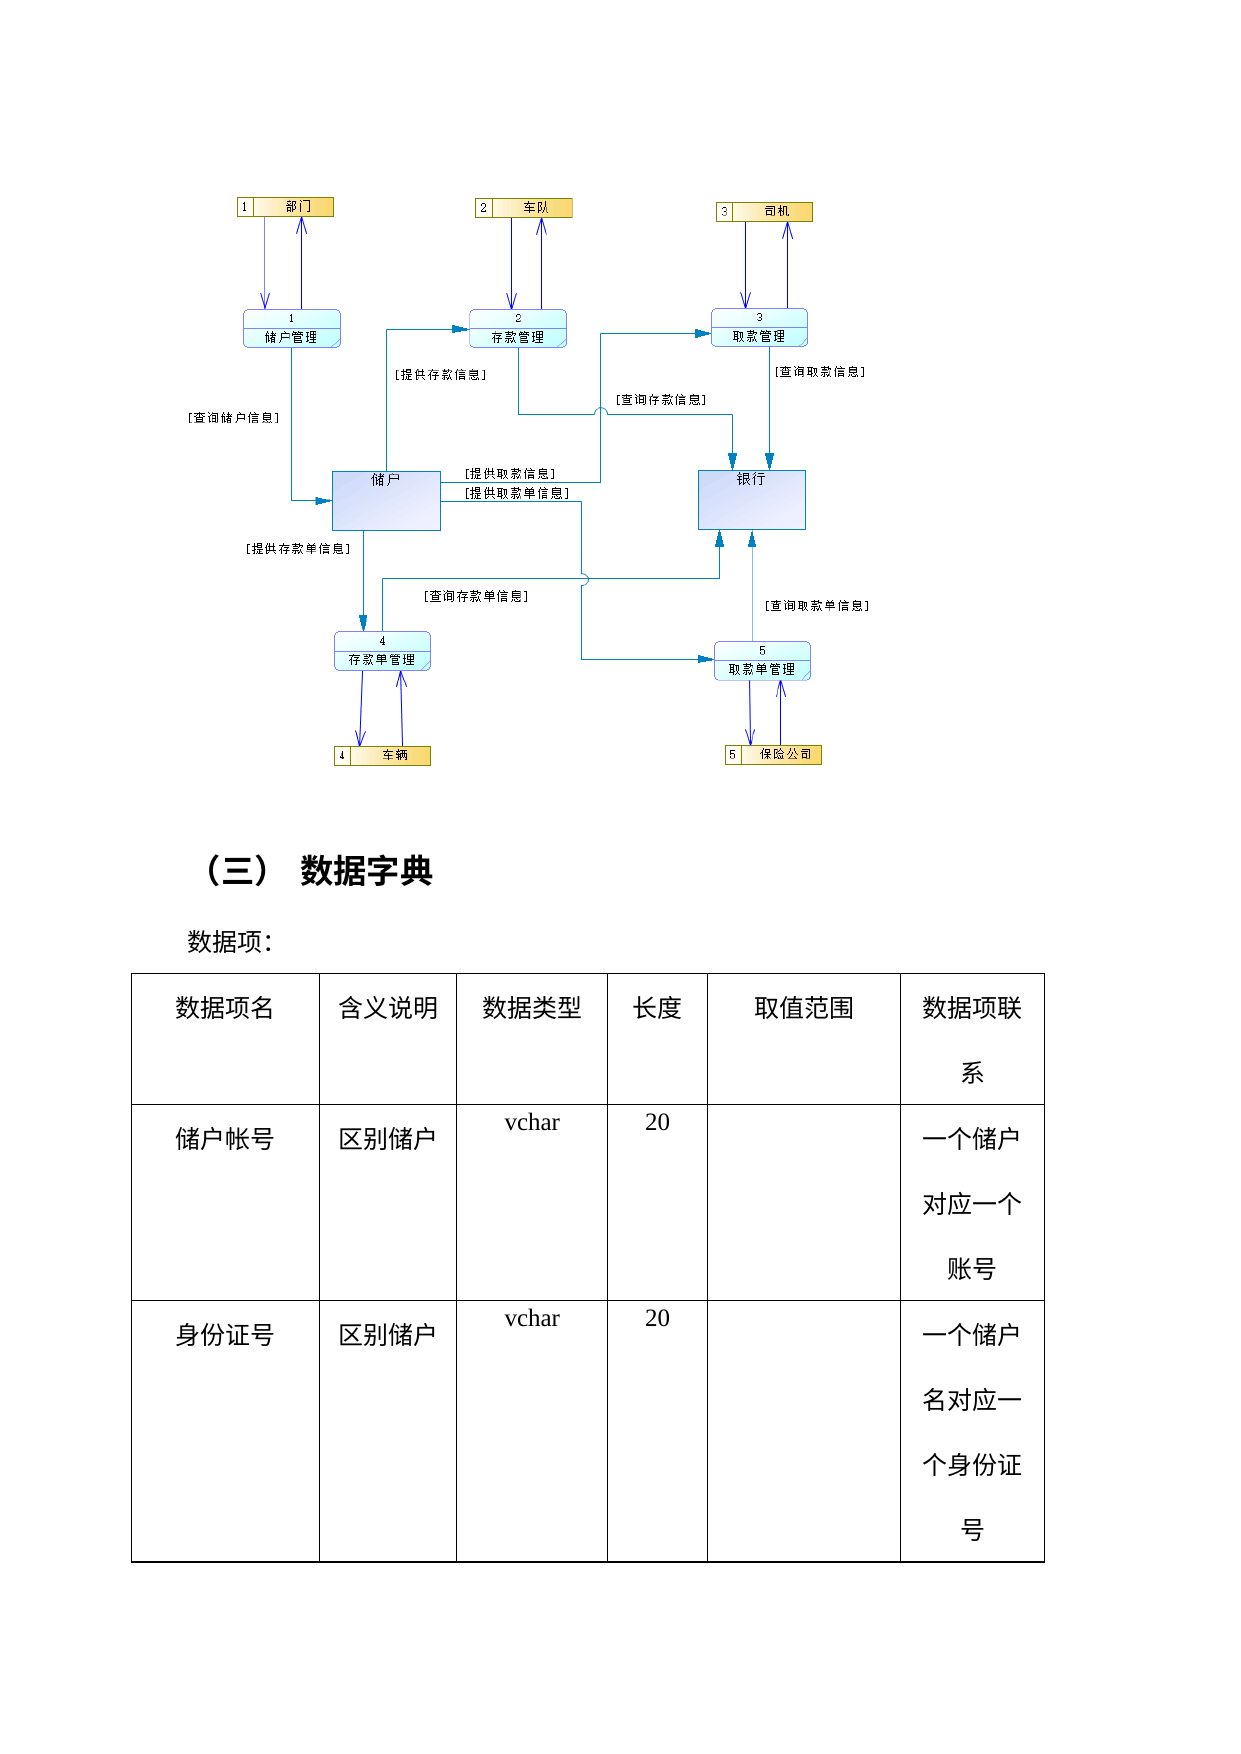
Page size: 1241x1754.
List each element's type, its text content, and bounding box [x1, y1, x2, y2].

table_cell 一个储户对应一个账号 [901, 1105, 1044, 1300]
table_header 数据类型 [457, 974, 607, 1104]
table_cell [708, 1105, 900, 1300]
table_cell 区别储户 [320, 1301, 456, 1561]
table_cell [708, 1301, 900, 1561]
table_header 数据项联系 [901, 974, 1044, 1104]
text 数据项： [187, 908, 1053, 973]
table_cell 20 [608, 1105, 707, 1300]
table_header 数据项名 [132, 974, 319, 1104]
table_cell 20 [608, 1301, 707, 1561]
table_cell 身份证号 [132, 1301, 319, 1561]
table_cell vchar [457, 1301, 607, 1561]
table_header 长度 [608, 974, 707, 1104]
table_cell 储户帐号 [132, 1105, 319, 1300]
table_cell 一个储户名对应一个身份证号 [901, 1301, 1044, 1561]
table_cell vchar [457, 1105, 607, 1300]
table_header 取值范围 [708, 974, 900, 1104]
table_header 含义说明 [320, 974, 456, 1104]
picture [187, 164, 932, 810]
list 数据字典 [187, 837, 1053, 902]
table_cell 区别储户 [320, 1105, 456, 1300]
